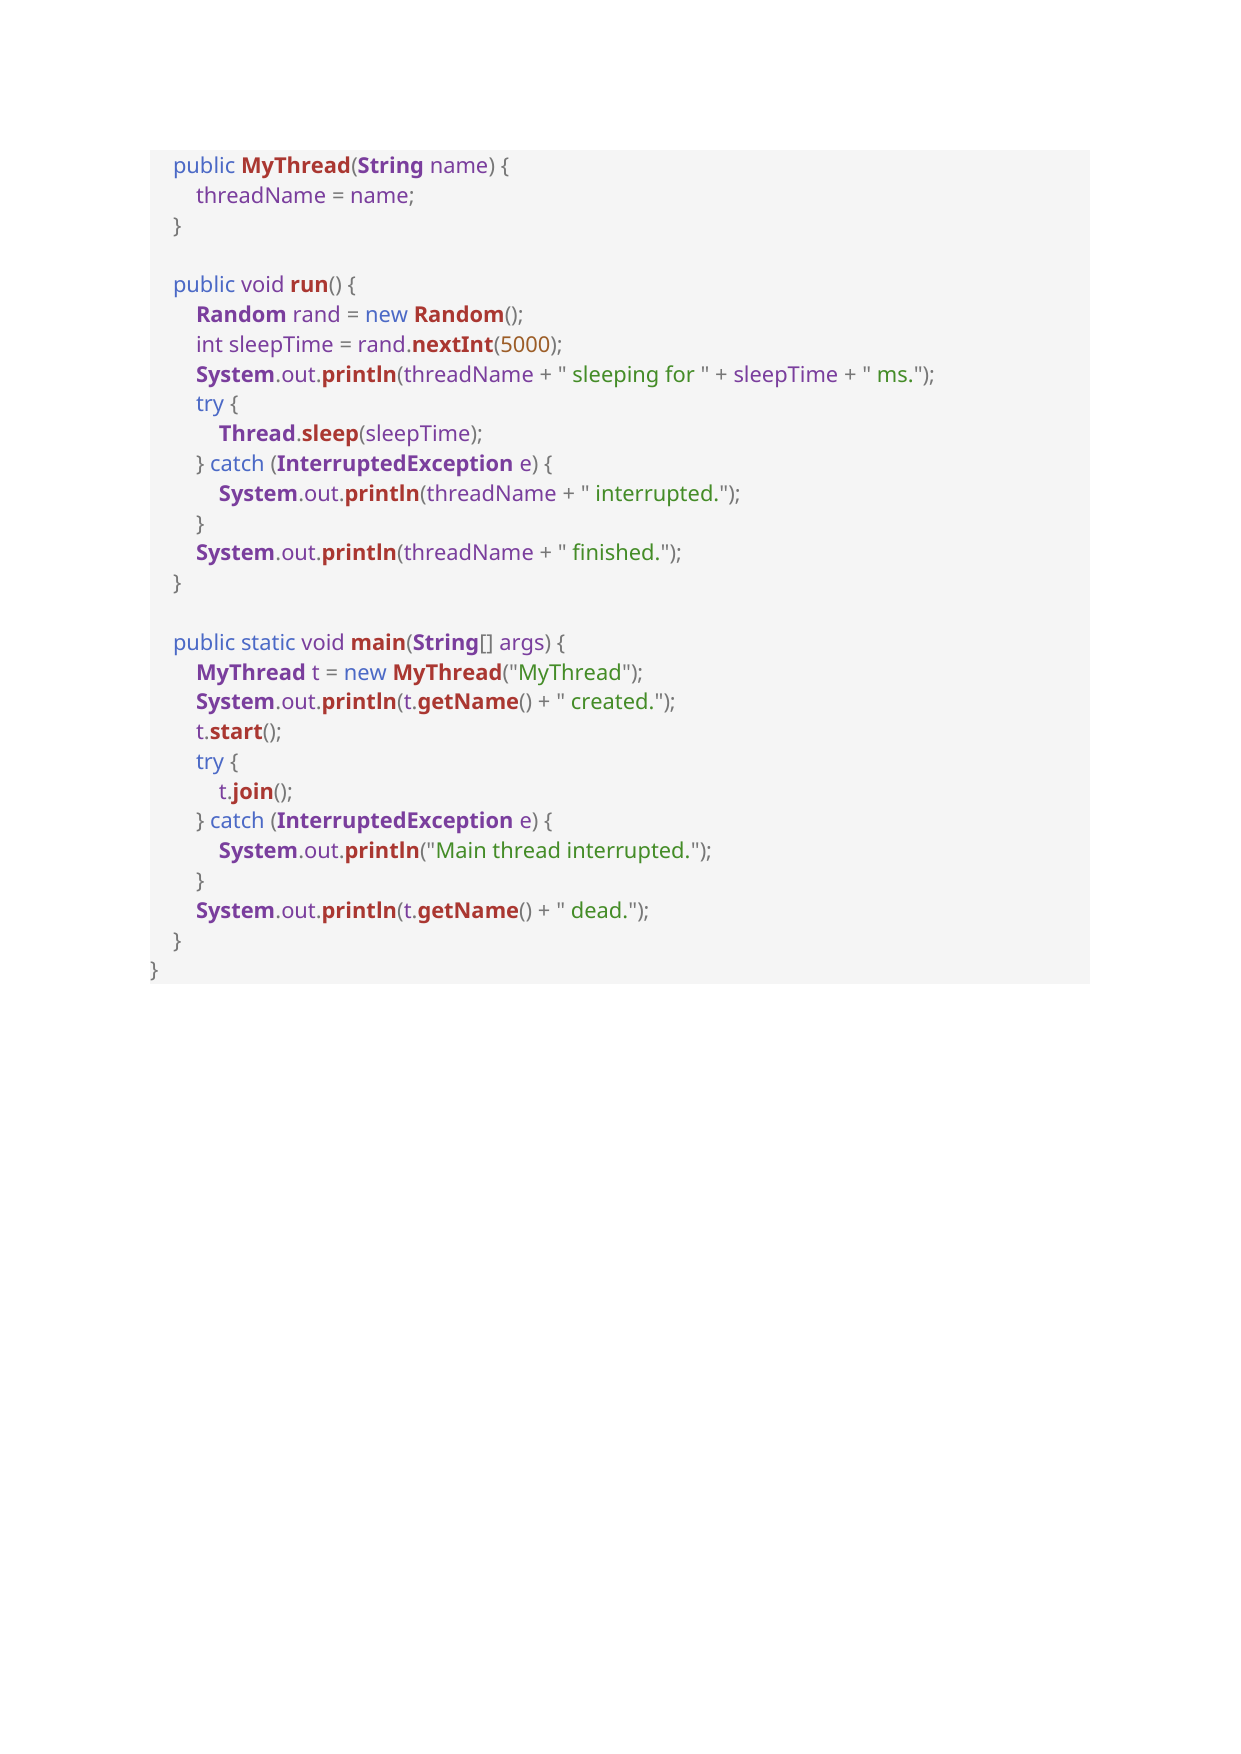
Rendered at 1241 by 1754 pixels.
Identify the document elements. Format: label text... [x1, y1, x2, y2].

text } [150, 924, 1090, 954]
text System.out.println(threadName + " sleeping for " + sleepTime + " ms."); [150, 358, 1090, 388]
text try { [150, 388, 1090, 418]
text } [150, 209, 1090, 239]
text } catch (InterruptedException e) { [150, 805, 1090, 835]
text } [150, 567, 1090, 597]
text } [150, 865, 1090, 895]
text System.out.println(t.getName() + " dead."); [150, 895, 1090, 924]
text t.start(); [150, 716, 1090, 746]
text System.out.println(t.getName() + " created."); [150, 686, 1090, 716]
text int sleepTime = rand.nextInt(5000); [150, 329, 1090, 358]
text System.out.println("Main thread interrupted."); [150, 835, 1090, 865]
text Random rand = new Random(); [150, 299, 1090, 329]
text MyThread t = new MyThread("MyThread"); [150, 656, 1090, 686]
text public void run() { [150, 269, 1090, 299]
text try { [150, 746, 1090, 776]
text public MyThread(String name) { [150, 150, 1090, 180]
text System.out.println(threadName + " interrupted."); [150, 478, 1090, 507]
text t.join(); [150, 776, 1090, 805]
text } [150, 954, 1090, 984]
text System.out.println(threadName + " finished."); [150, 537, 1090, 567]
text } catch (InterruptedException e) { [150, 448, 1090, 478]
text } [150, 507, 1090, 537]
text public static void main(String[] args) { [150, 627, 1090, 656]
text threadName = name; [150, 180, 1090, 209]
text Thread.sleep(sleepTime); [150, 418, 1090, 448]
